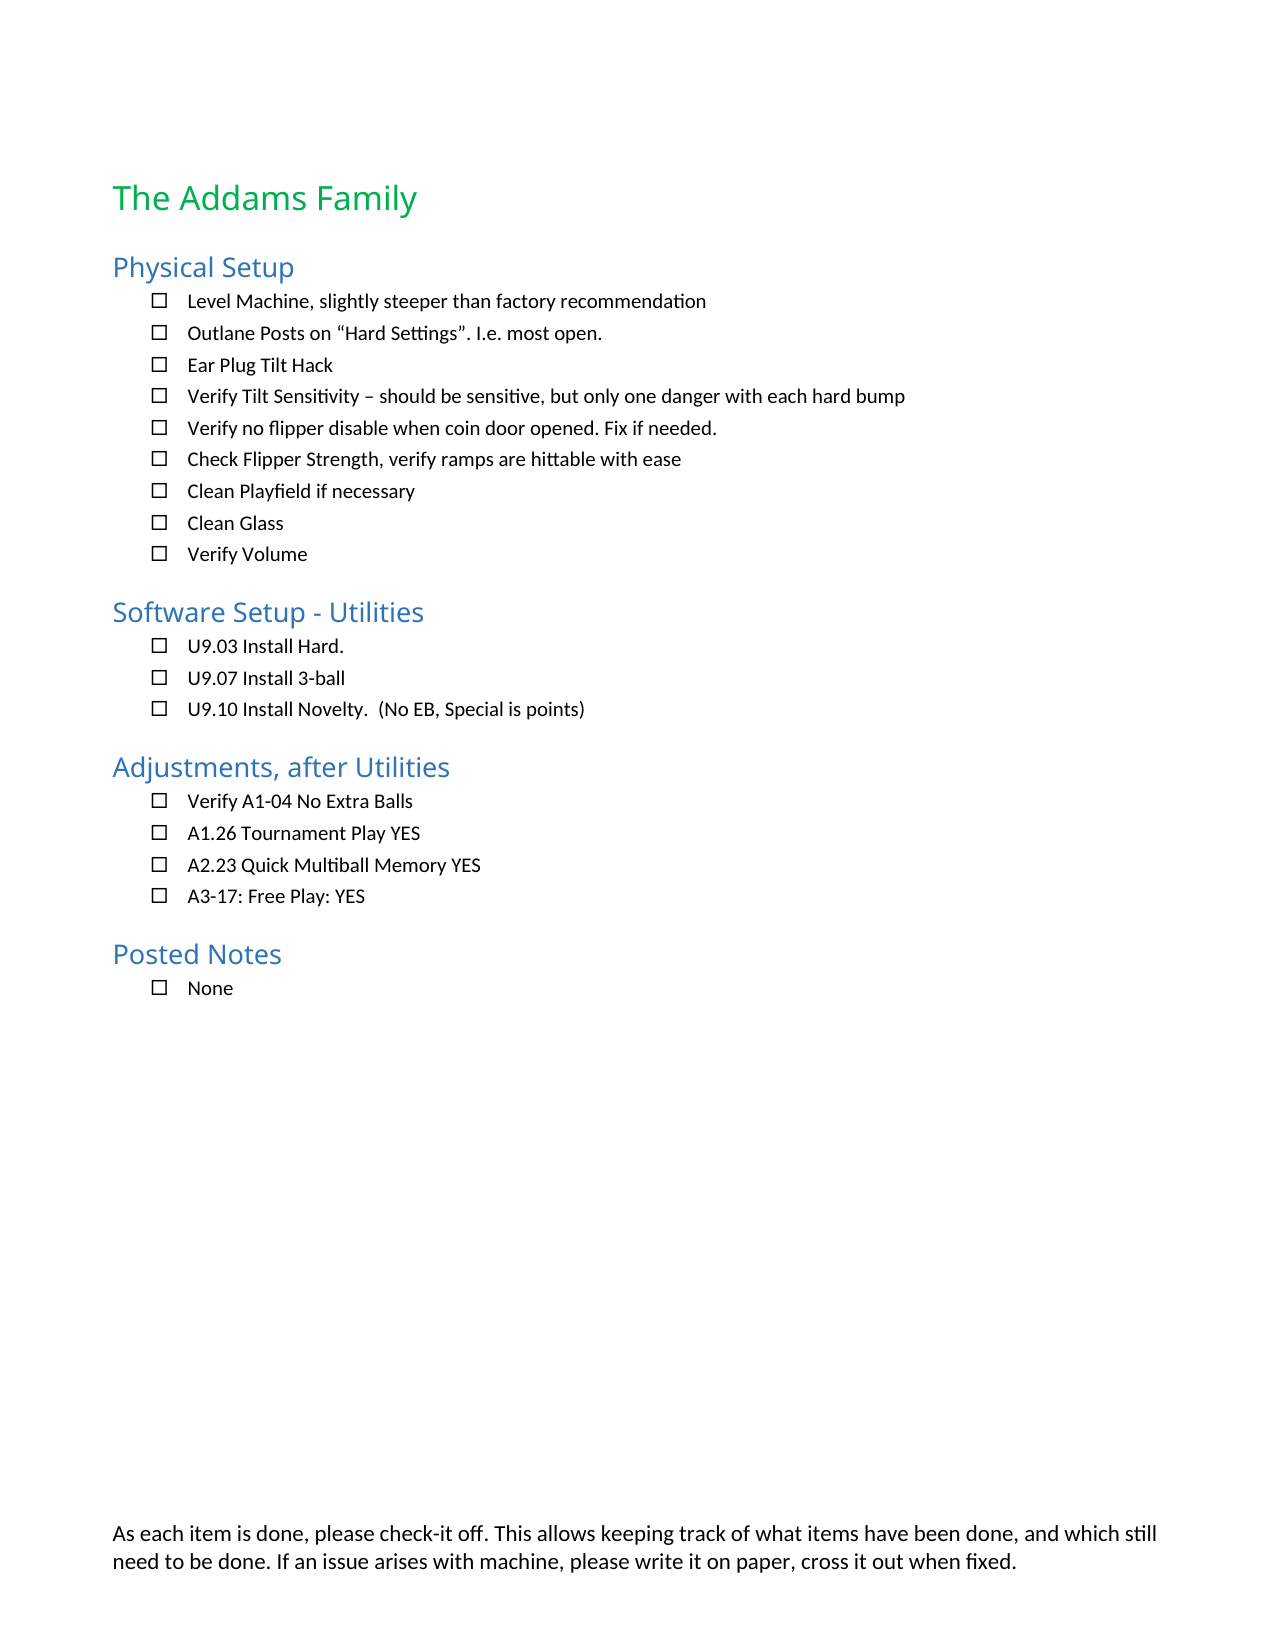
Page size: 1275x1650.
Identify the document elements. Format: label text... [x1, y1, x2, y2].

list A2.23 Quick Multiball Memory YES [150, 852, 1162, 877]
list A1.26 Tournament Play YES [150, 820, 1162, 846]
list Verify A1-04 No Extra Balls [150, 789, 1162, 814]
list A3-17: Free Play: YES [150, 883, 1162, 909]
list Check Flipper Strength, verify ramps are hittable with ease [150, 447, 1162, 472]
list Verify Tilt Sensitivity – should be sensitive, but only one danger with each hard bump [150, 383, 1162, 409]
list Clean Playfield if necessary [150, 478, 1162, 503]
list U9.03 Install Hard. [150, 633, 1162, 659]
list Verify no flipper disable when coin door opened. Fix if needed. [150, 415, 1162, 440]
subtitle Adjustments, after Utilities [112, 749, 1162, 786]
subtitle Posted Notes [112, 936, 1162, 973]
subtitle The Addams Family [112, 175, 1162, 220]
list Outlane Posts on “Hard Settings”. I.e. most open. [150, 320, 1162, 346]
list Clean Glass [150, 510, 1162, 535]
subtitle Physical Setup [112, 249, 1162, 286]
list Level Machine, slightly steeper than factory recommendation [150, 289, 1162, 314]
list U9.10 Install Novelty. (No EB, Special is points) [150, 697, 1162, 722]
list Ear Plug Tilt Hack [150, 352, 1162, 377]
list Verify Volume [150, 541, 1162, 567]
list None [150, 976, 1162, 1001]
subtitle Software Setup - Utilities [112, 594, 1162, 631]
list U9.07 Install 3-ball [150, 665, 1162, 690]
